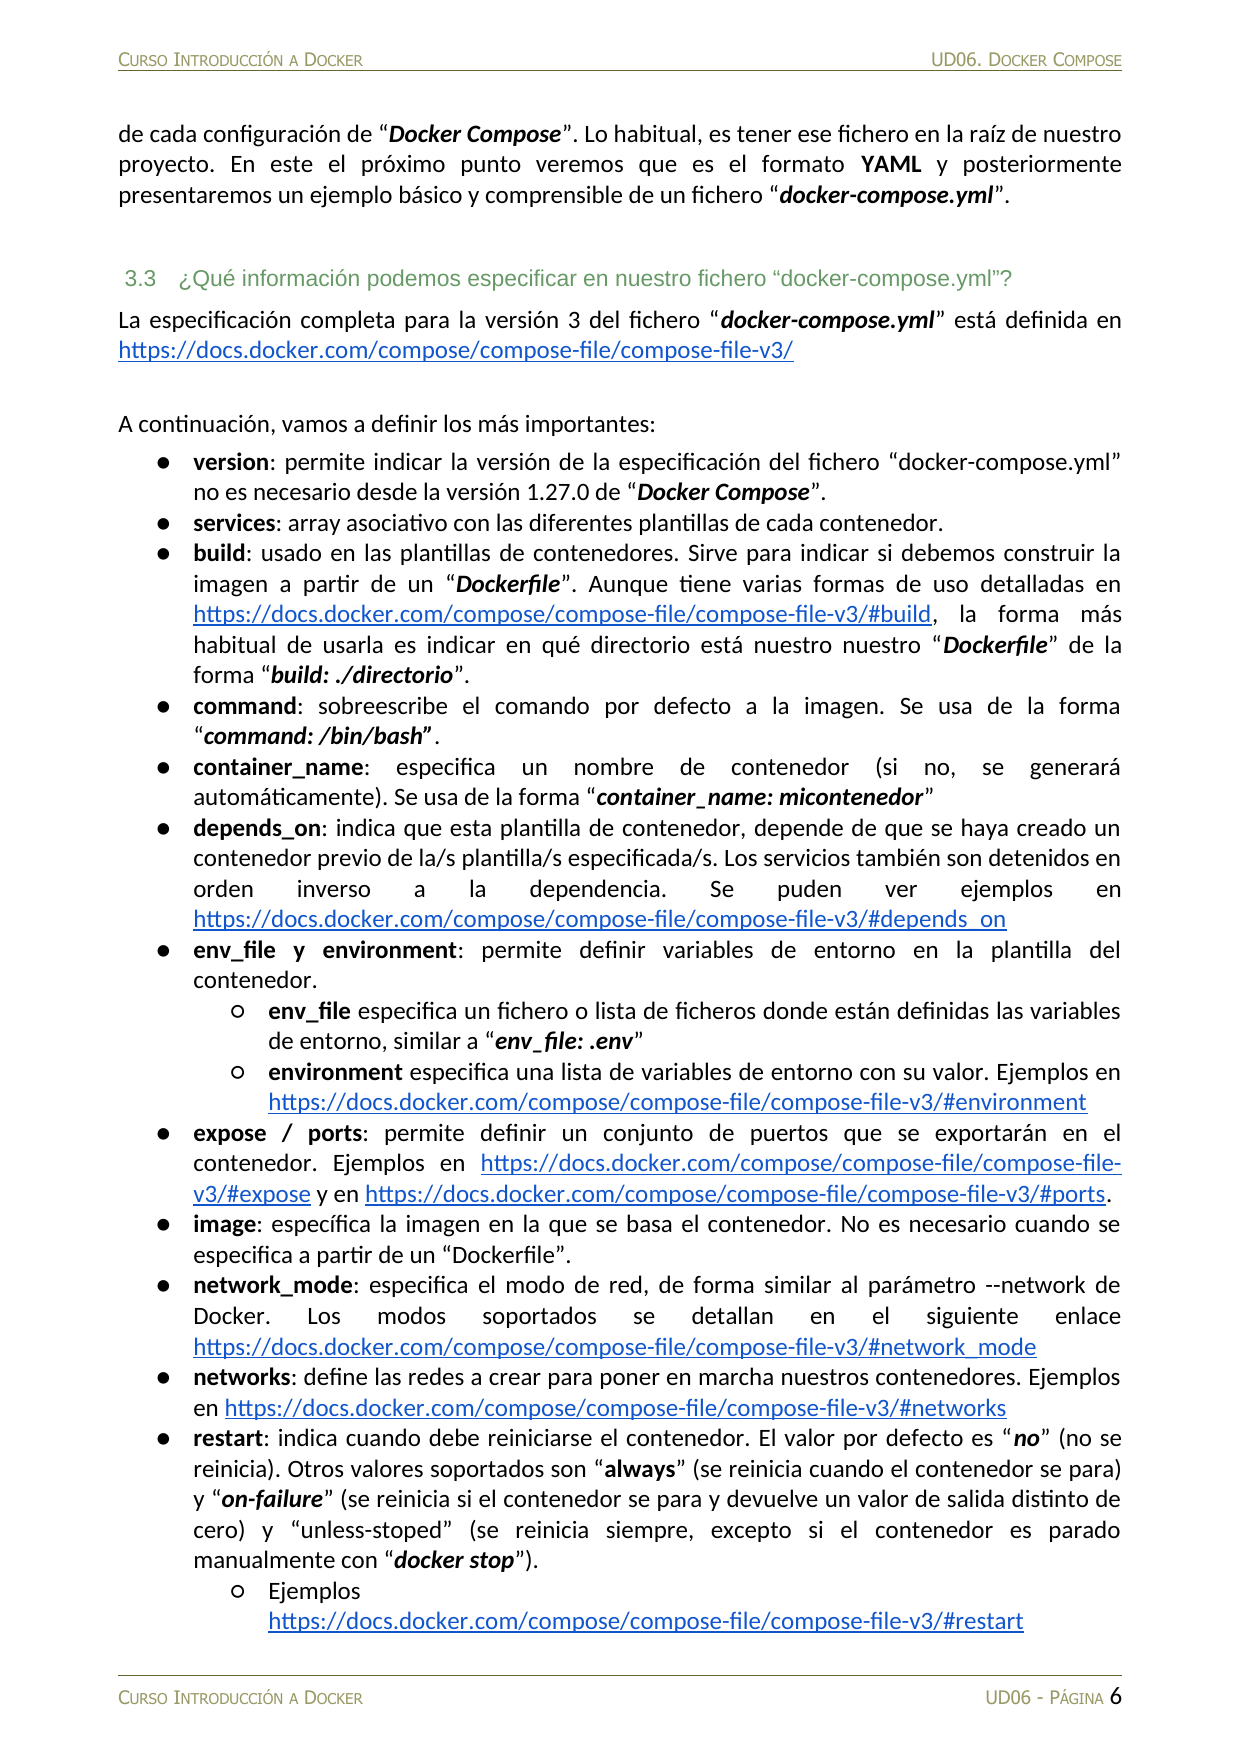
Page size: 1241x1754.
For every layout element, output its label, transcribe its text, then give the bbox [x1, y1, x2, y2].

list networks: define las redes a crear para poner en marcha nuestros contenedores. Ejemplos en https://docs.docker.com/compose/compose-file/compose-file-v3/#networks [156, 1361, 1122, 1422]
text La especificación completa para la versión 3 del fichero “docker-compose.yml” está definida en https://docs.docker.com/compose/compose-file/compose-file-v3/ [118, 304, 1122, 365]
list build: usado en las plantillas de contenedores. Sirve para indicar si debemos construir la imagen a partir de un “Dockerfile”. Aunque tiene varias formas de uso detalladas en https://docs.docker.com/compose/compose-file/compose-file-v3/#build, la forma más habitual de usarla es indicar en qué directorio está nuestro nuestro “Dockerfile” de la forma “build: ./directorio”. [156, 537, 1122, 690]
list env_file y environment: permite definir variables de entorno en la plantilla del contenedor. [156, 934, 1122, 995]
list Ejemplos https://docs.docker.com/compose/compose-file/compose-file-v3/#restart [231, 1575, 1122, 1636]
subtitle ¿Qué información podemos especificar en nuestro fichero “docker-compose.yml”? [118, 265, 1122, 292]
list image: específica la imagen en la que se basa el contenedor. No es necesario cuando se especifica a partir de un “Dockerfile”. [156, 1209, 1122, 1270]
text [118, 118, 1122, 209]
list environment especifica una lista de variables de entorno con su valor. Ejemplos en https://docs.docker.com/compose/compose-file/compose-file-v3/#environment [231, 1056, 1122, 1117]
list command: sobreescribe el comando por defecto a la imagen. Se usa de la forma “command: /bin/bash”. [156, 690, 1122, 751]
list expose / ports: permite definir un conjunto de puertos que se exportarán en el contenedor. Ejemplos en https://docs.docker.com/compose/compose-file/compose-file-v3/#expose y en https://docs.docker.com/compose/compose-file/compose-file-v3/#ports. [156, 1117, 1122, 1209]
list env_file especifica un fichero o lista de ficheros donde están definidas las variables de entorno, similar a “env_file: .env” [231, 995, 1122, 1056]
list network_mode: especifica el modo de red, de forma similar al parámetro --network de Docker. Los modos soportados se detallan en el siguiente enlace https://docs.docker.com/compose/compose-file/compose-file-v3/#network_mode [156, 1270, 1122, 1361]
list depends_on: indica que esta plantilla de contenedor, depende de que se haya creado un contenedor previo de la/s plantilla/s especificada/s. Los servicios también son detenidos en orden inverso a la dependencia. Se puden ver ejemplos en https://docs.docker.com/compose/compose-file/compose-file-v3/#depends_on [156, 812, 1122, 934]
list container_name: especifica un nombre de contenedor (si no, se generará automáticamente). Se usa de la forma “container_name: micontenedor” [156, 751, 1122, 812]
list version: permite indicar la versión de la especificación del fichero “docker-compose.yml” no es necesario desde la versión 1.27.0 de “Docker Compose”. [156, 446, 1122, 507]
list restart: indica cuando debe reiniciarse el contenedor. El valor por defecto es “no” (no se reinicia). Otros valores soportados son “always” (se reinicia cuando el contenedor se para) y “on-failure” (se reinicia si el contenedor se para y devuelve un valor de salida distinto de cero) y “unless-stoped” (se reinicia siempre, excepto si el contenedor es parado manualmente con “docker stop”). [156, 1422, 1122, 1575]
list services: array asociativo con las diferentes plantillas de cada contenedor. [156, 507, 1122, 537]
text A continuación, vamos a definir los más importantes: [118, 409, 1122, 439]
